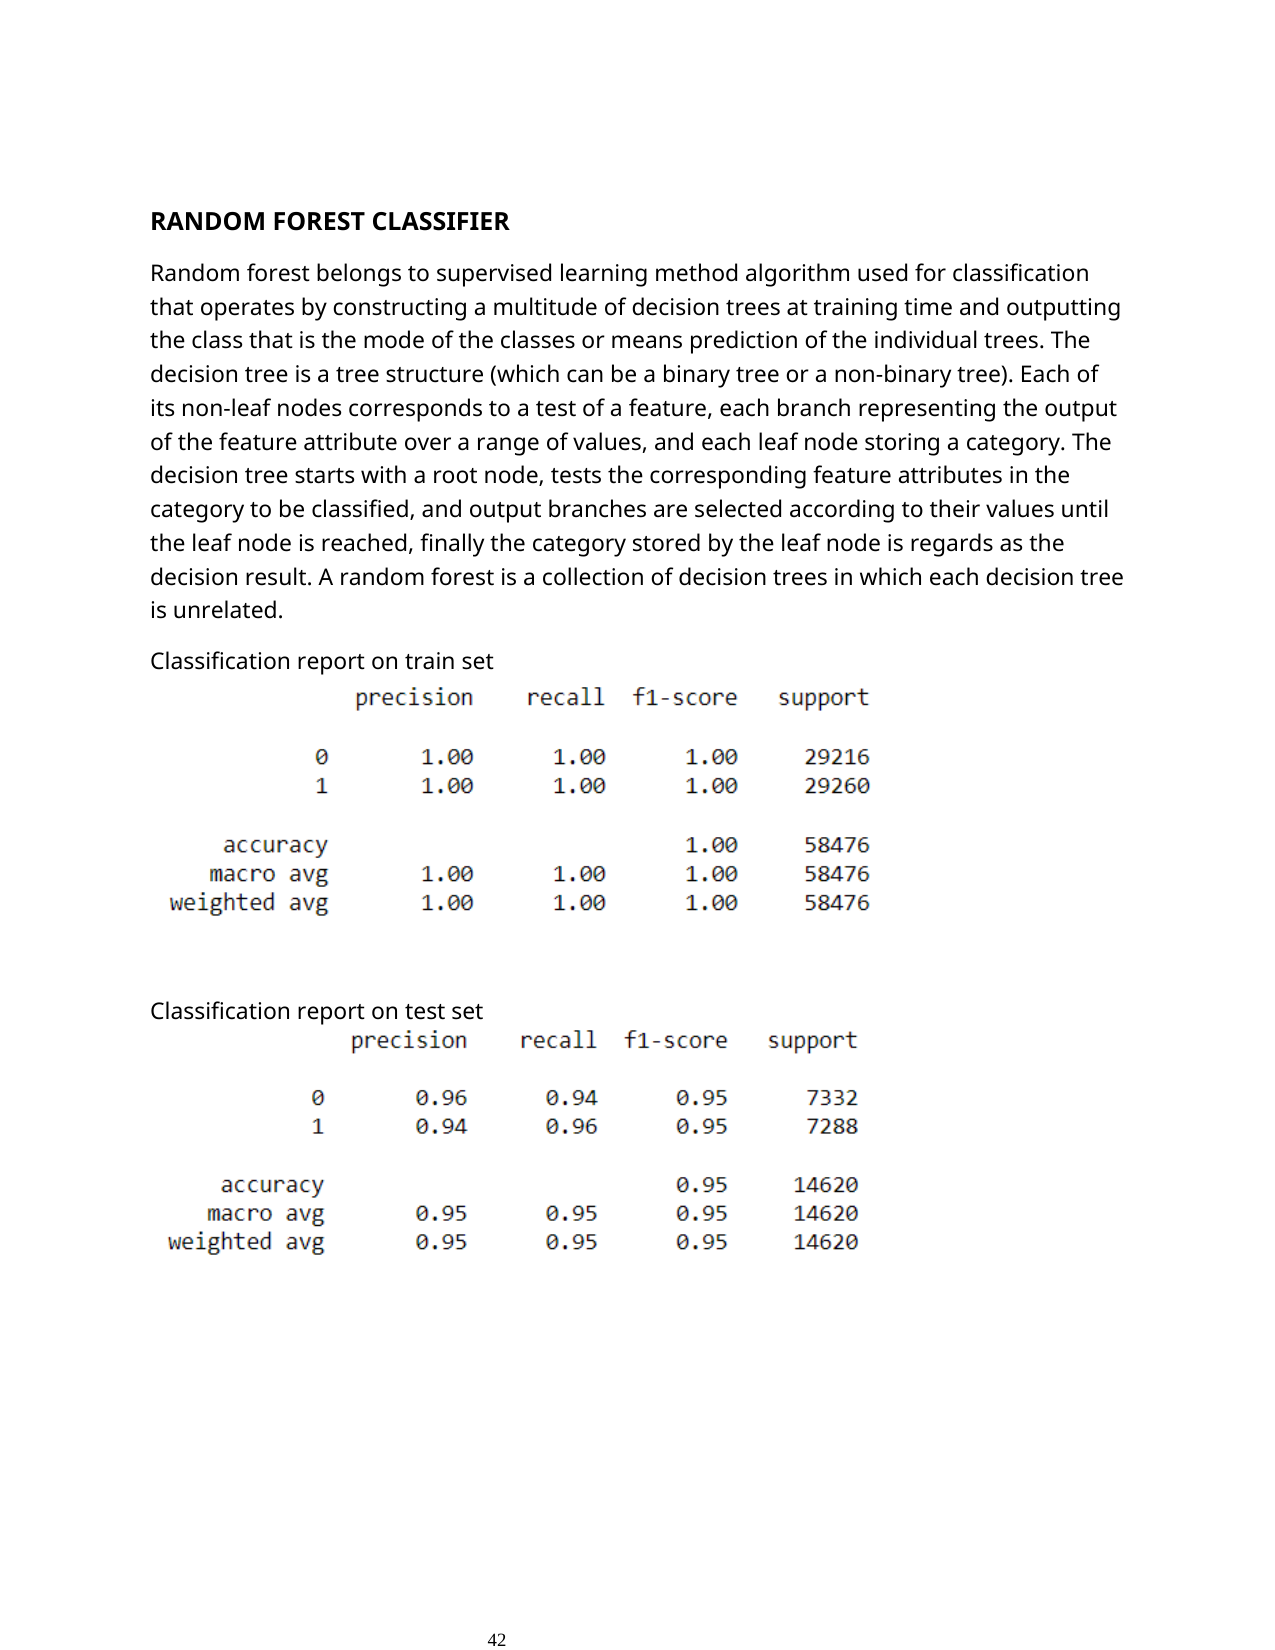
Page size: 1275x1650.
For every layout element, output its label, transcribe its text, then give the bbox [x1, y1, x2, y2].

text RANDOM FOREST CLASSIFIER [150, 203, 1125, 237]
text Classification report on test set [150, 995, 1125, 1026]
text Random forest belongs to supervised learning method algorithm used for classification that operates by constructing a multitude of decision trees at training time and outputting the class that is the mode of the classes or means prediction of the individual trees. The decision tree is a tree structure (which can be a binary tree or a non-binary tree). Each of its non-leaf nodes corresponds to a test of a feature, each branch representing the output of the feature attribute over a range of values, and each leaf node storing a category. The decision tree starts with a root node, tests the corresponding feature attributes in the category to be classified, and output branches are selected according to their values until the leaf node is reached, finally the category stored by the leaf node is regards as the decision result. A random forest is a collection of decision trees in which each decision tree is unrelated. [150, 257, 1125, 626]
picture [150, 676, 901, 964]
picture [150, 1026, 901, 1278]
text Classification report on train set [150, 645, 1125, 676]
